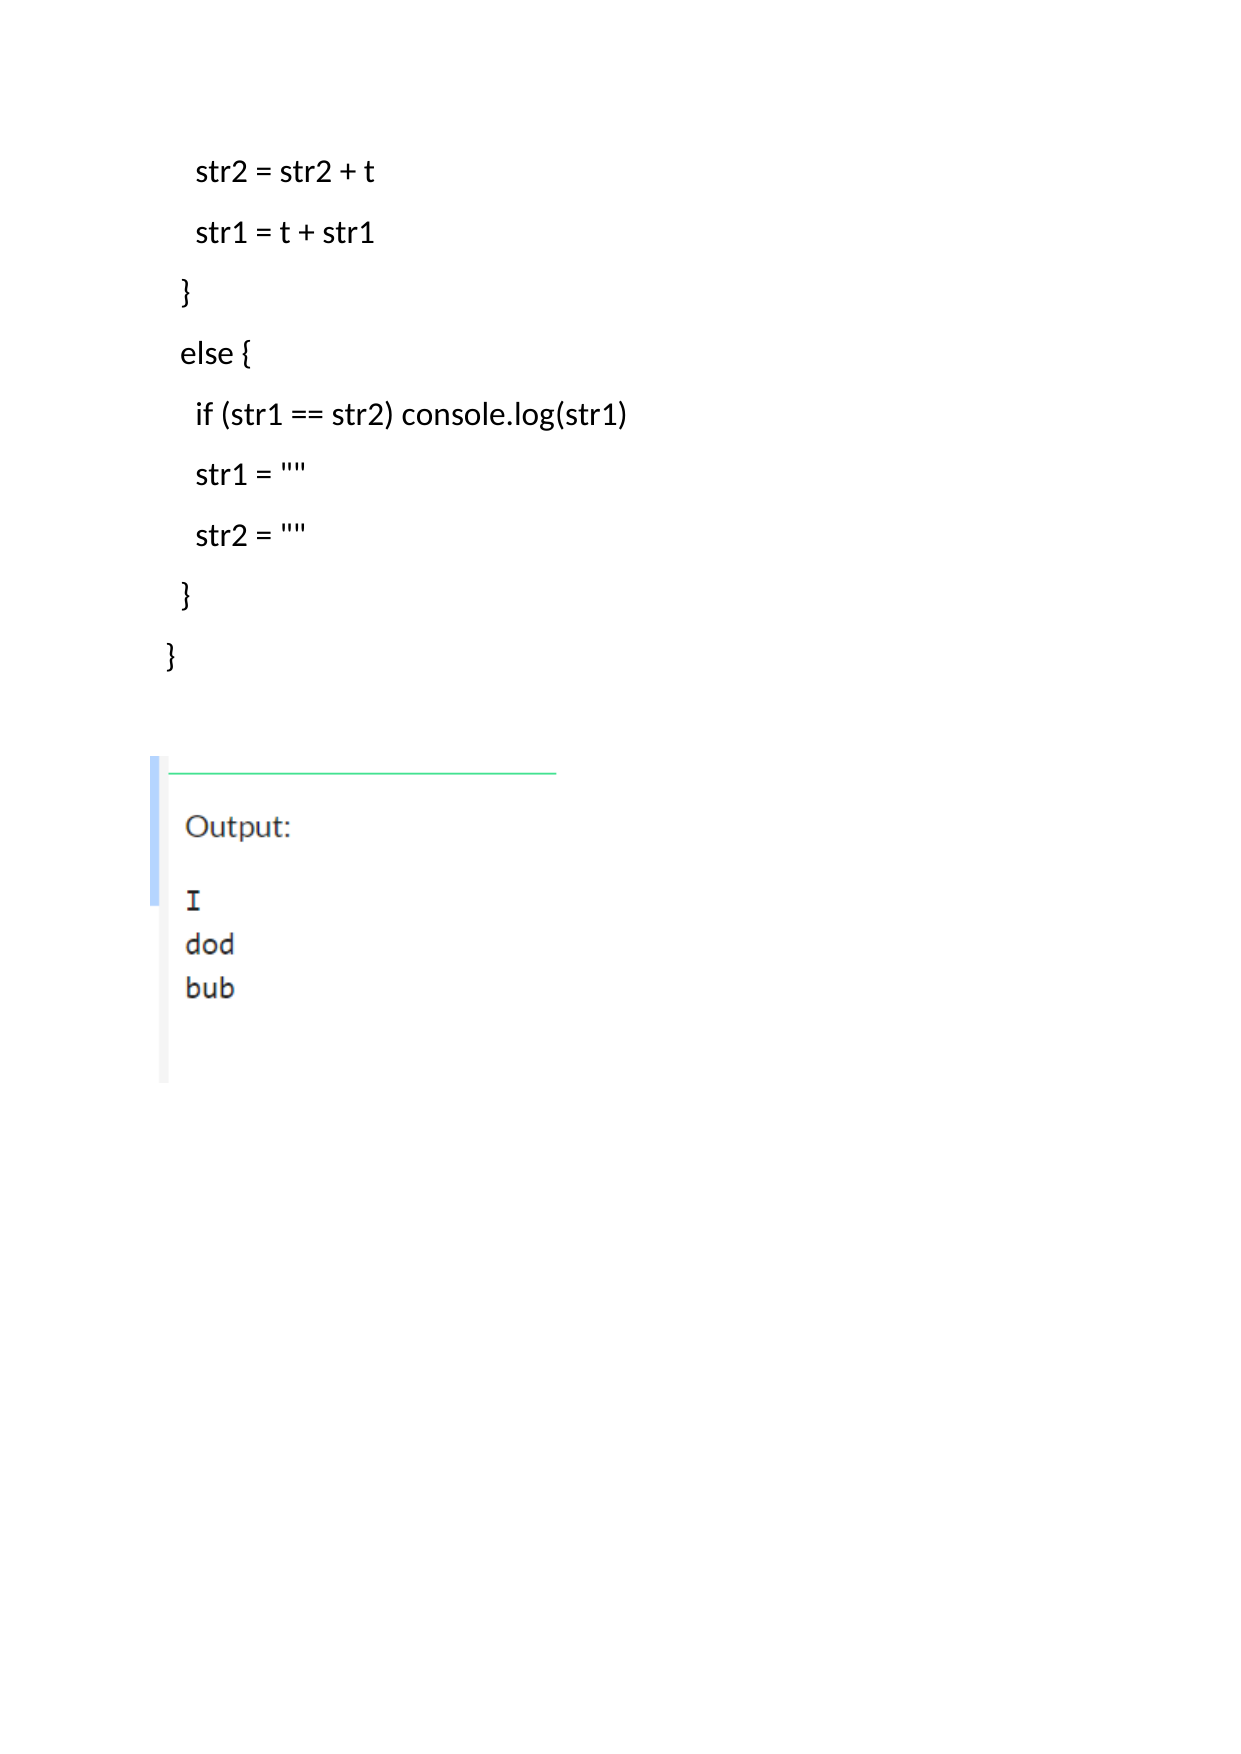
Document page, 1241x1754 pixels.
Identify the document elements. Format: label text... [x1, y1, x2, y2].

picture [150, 756, 557, 1083]
text str1 = "" [150, 453, 1090, 494]
text } [150, 574, 1090, 615]
text str1 = t + str1 [150, 211, 1090, 251]
text } [150, 271, 1090, 312]
text } [150, 635, 1090, 676]
text str2 = "" [150, 514, 1090, 554]
text if (str1 == str2) console.log(str1) [150, 392, 1090, 433]
text else { [150, 332, 1090, 373]
text str2 = str2 + t [150, 150, 1090, 191]
